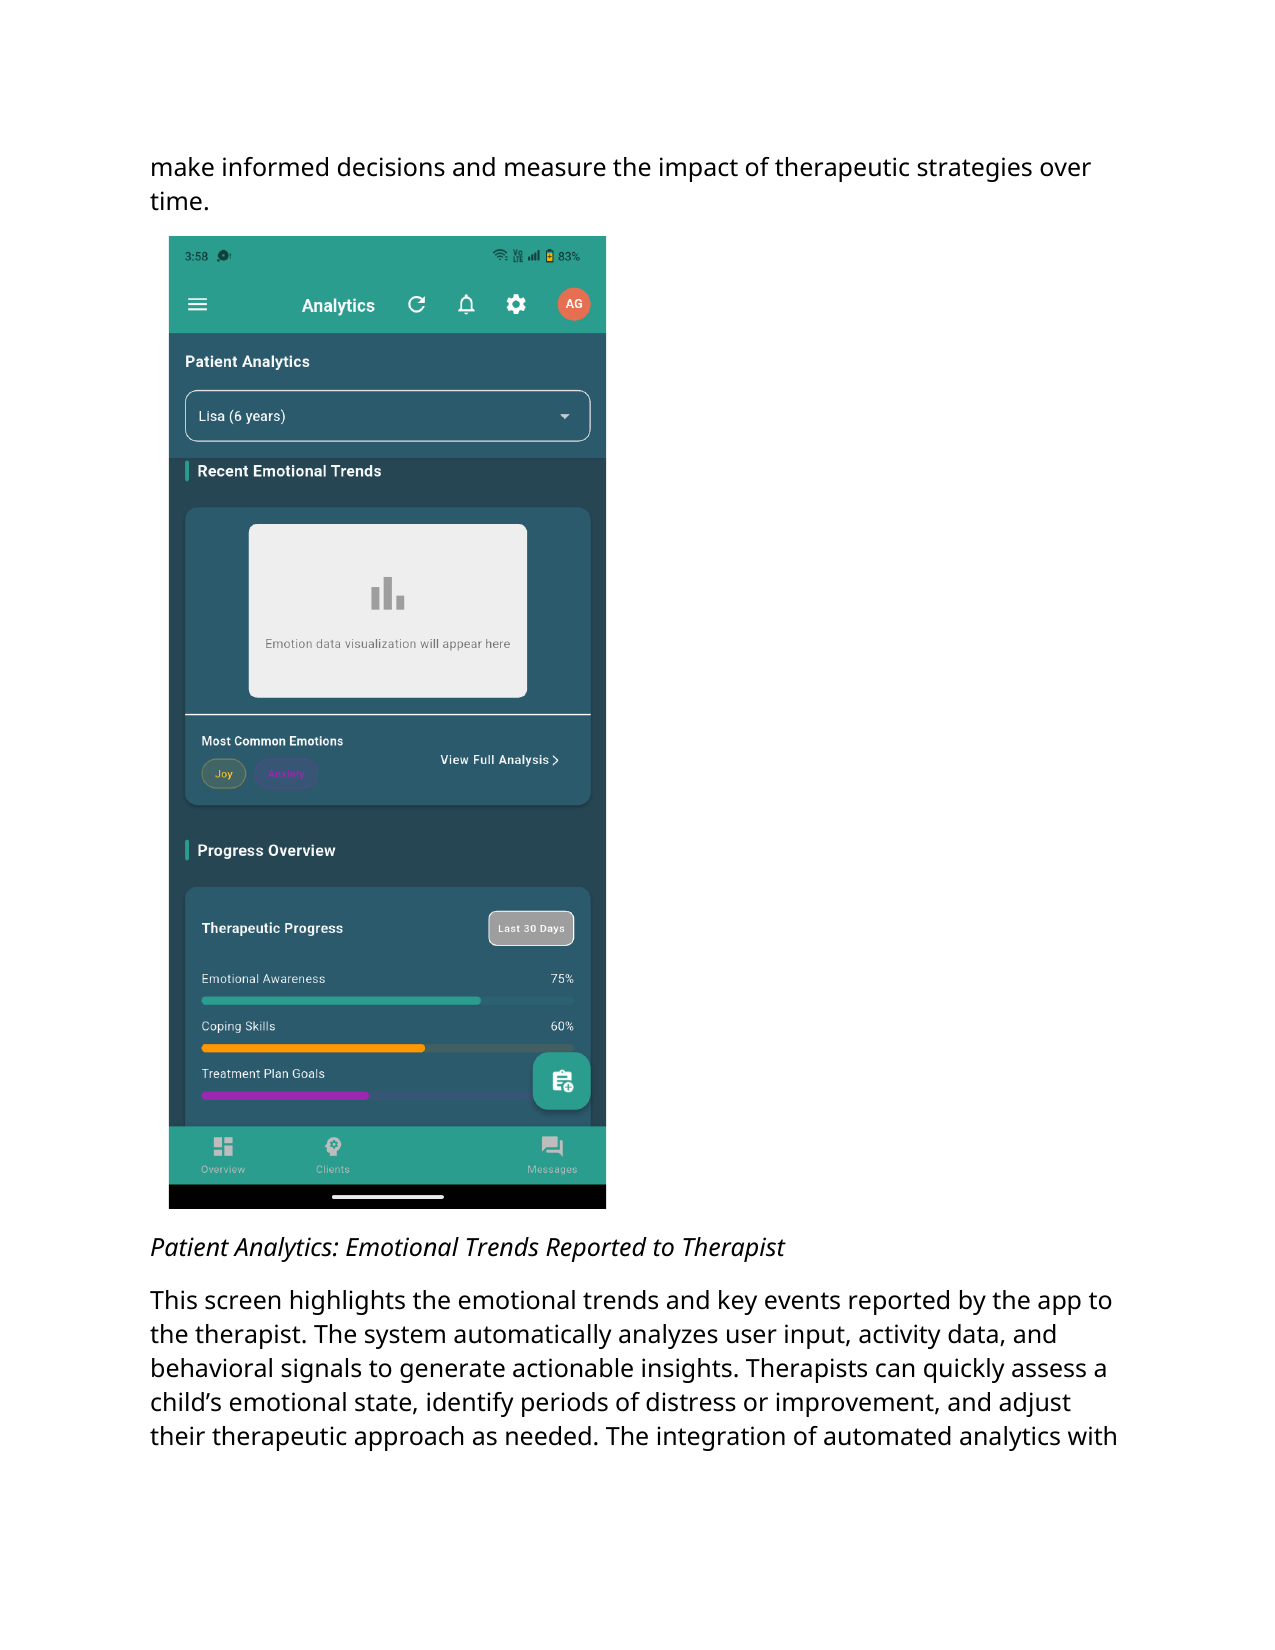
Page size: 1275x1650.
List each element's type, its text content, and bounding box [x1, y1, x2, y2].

text Patient Analytics: Emotional Trends Reported to Therapist [150, 1230, 1125, 1264]
picture [168, 236, 607, 1209]
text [150, 150, 1125, 218]
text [150, 1283, 1125, 1453]
